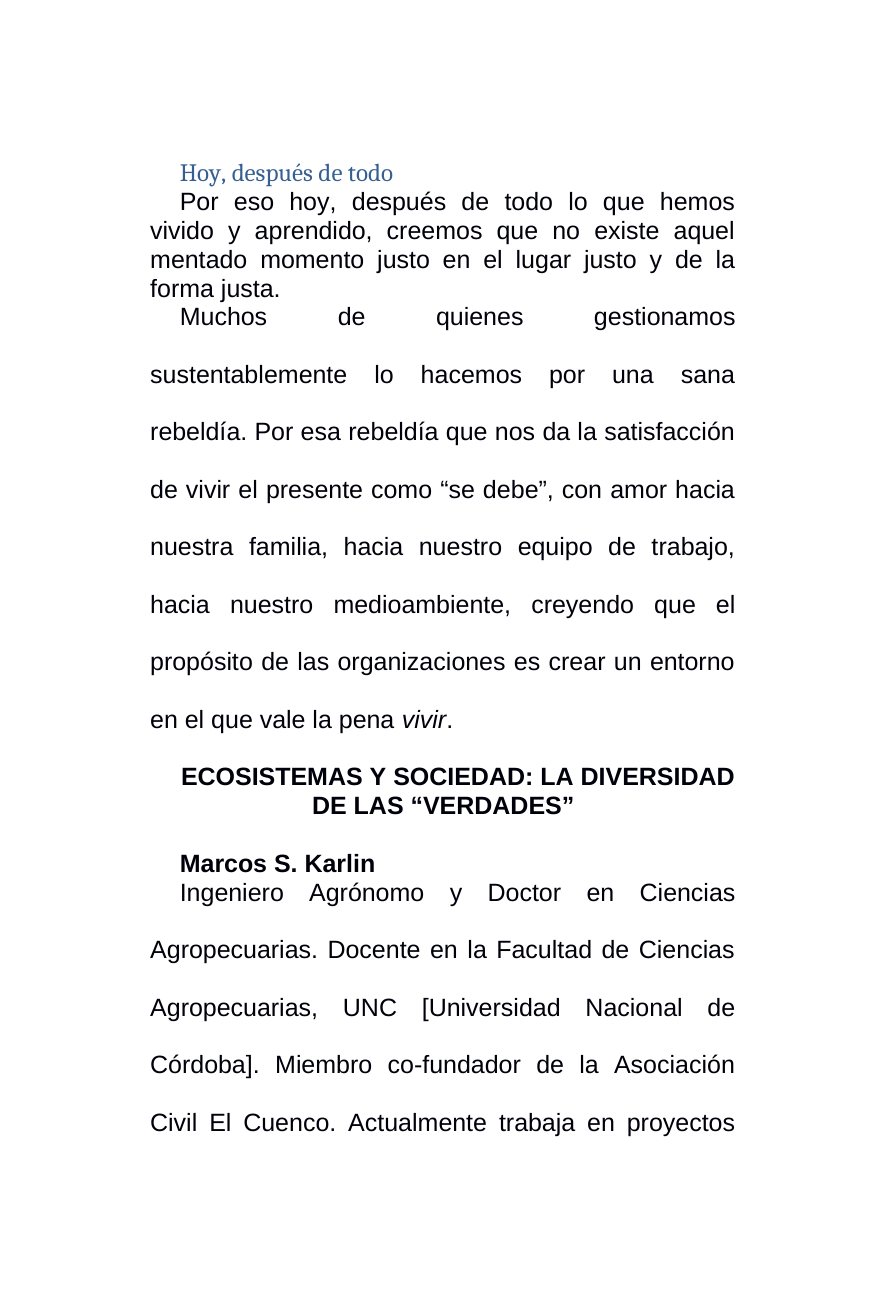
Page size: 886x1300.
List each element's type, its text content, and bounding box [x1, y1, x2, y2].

text Muchos de quienes gestionamos sustentablemente lo hacemos por una sana rebeldía. Por esa rebeldía que nos da la satisfacción de vivir el presente como “se debe”, con amor hacia nuestra familia, hacia nuestro equipo de trabajo, hacia nuestro medioambiente, creyendo que el propósito de las organizaciones es crear un entorno en el que vale la pena vivir. [150, 302, 736, 734]
subtitle ECOSISTEMAS Y SOCIEDAD: LA DIVERSIDAD DE LAS “VERDADES” [150, 762, 736, 820]
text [150, 878, 736, 1137]
subtitle Hoy, después de todo [150, 159, 736, 187]
